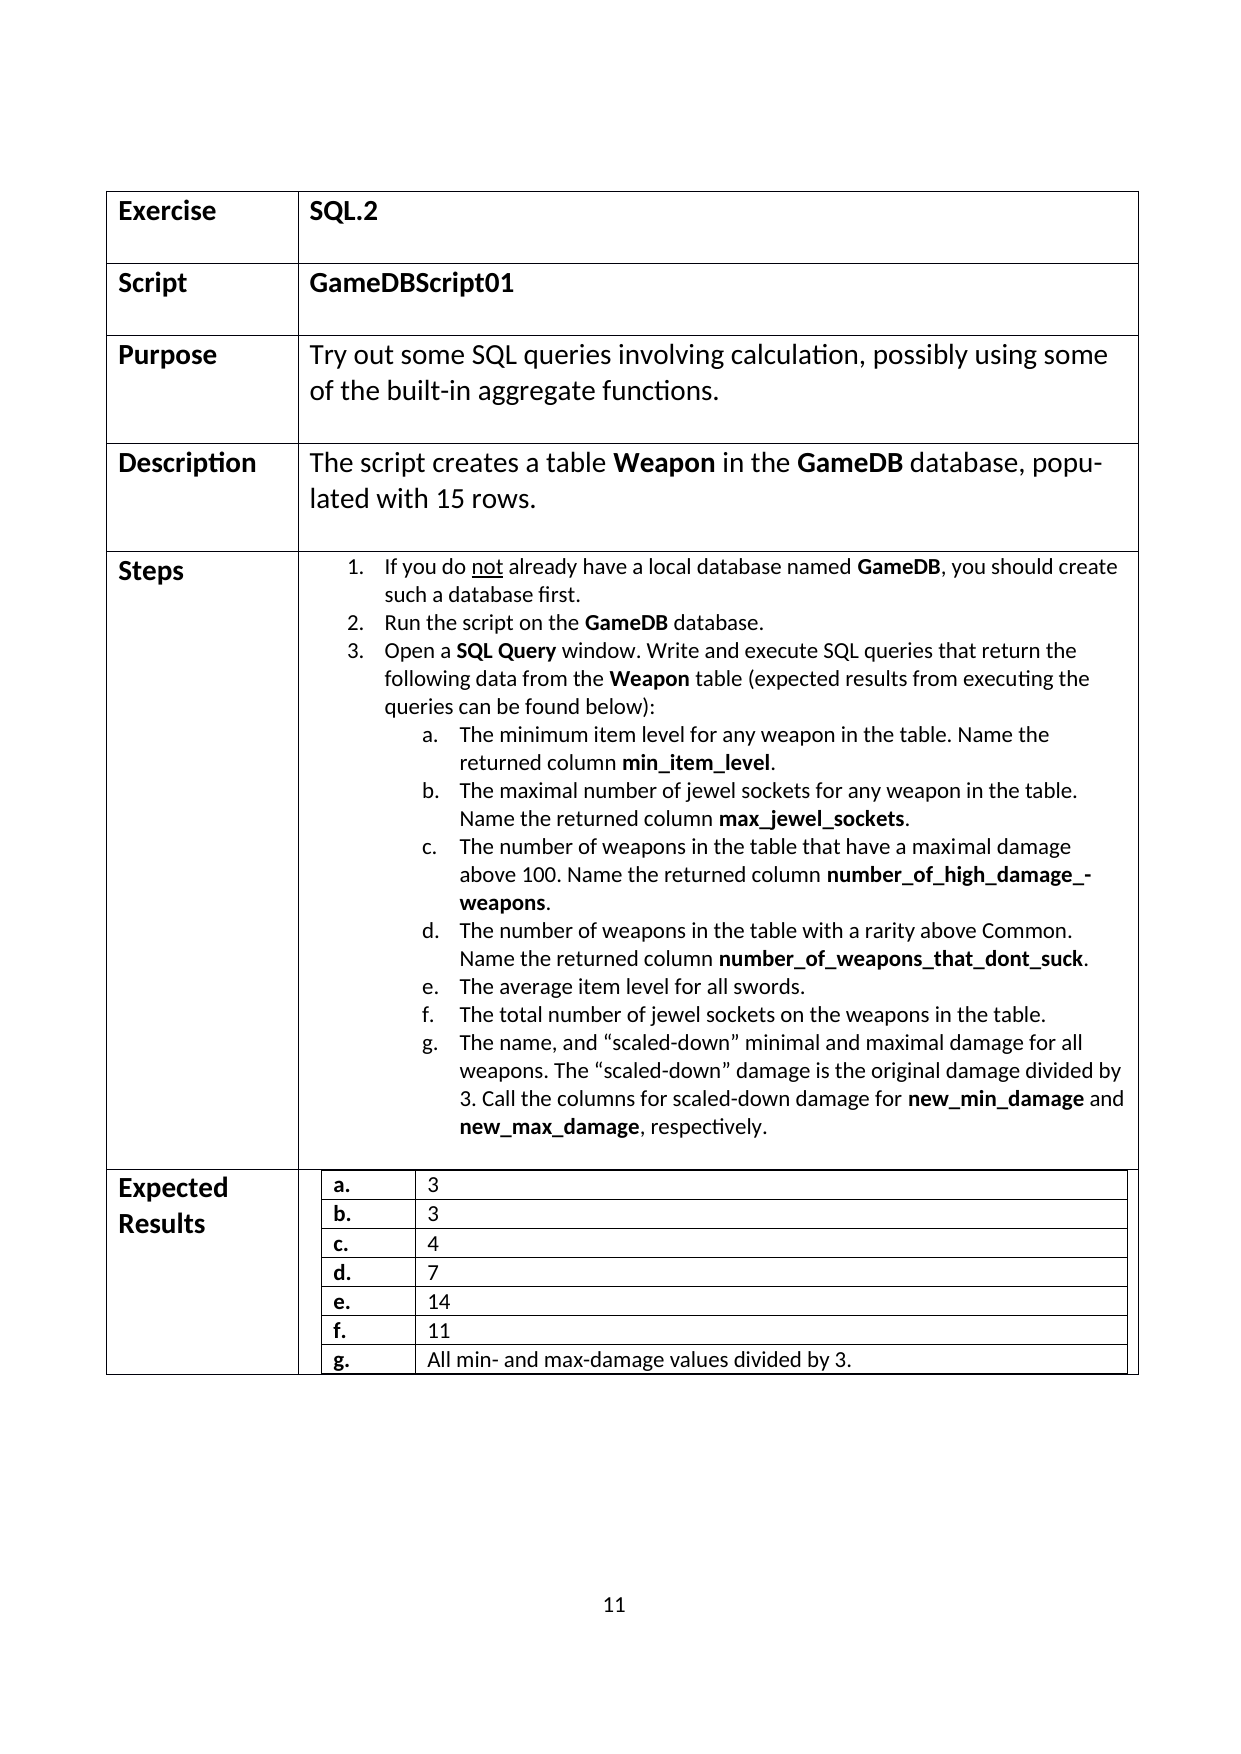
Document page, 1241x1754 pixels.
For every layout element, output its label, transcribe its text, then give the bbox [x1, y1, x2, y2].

table_cell [416, 1200, 1127, 1228]
table_cell [416, 1287, 1127, 1315]
table_cell [322, 1171, 415, 1199]
table_cell Script [107, 264, 298, 335]
table_cell [416, 1171, 1127, 1199]
table_cell [1128, 1170, 1138, 1374]
table_cell Expected Results [107, 1170, 298, 1374]
table_cell If you do not already have a local database named GameDB, you should create such a database first. Run the script on the GameDB database. Open a SQL Query window. Write and execute SQL queries that return the following data from the Weapon table (expected results from executing the queries can be found below): The minimum item level for any weapon in the table. Name the returned column min_item_level. The maximal number of jewel sockets for any weapon in the table. Name the returned column max_jewel_sockets. The number of weapons in the table that have a maximal damage above 100. Name the returned column number_of_high_damage_weapons. The number of weapons in the table with a rarity above Common. Name the returned column number_of_weapons_that_dont_suck. The average item level for all swords. The total number of jewel sockets on the weapons in the table. The name, and “scaled-down” minimal and maximal damage for all weapons. The “scaled-down” damage is the original damage divided by 3. Call the columns for scaled-down damage for new_min_damage and new_max_damage, respectively. [299, 552, 1138, 1168]
table_cell [416, 1258, 1127, 1286]
table_cell Description [107, 444, 298, 551]
table_header Exercise [107, 192, 298, 263]
table_cell [416, 1316, 1127, 1344]
table_cell GameDBScript01 [299, 264, 1138, 335]
table_cell [322, 1258, 415, 1286]
table_cell [416, 1345, 1127, 1373]
table_header SQL.2 [299, 192, 1138, 263]
table_cell Purpose [107, 336, 298, 443]
table_cell [299, 1170, 321, 1374]
table_cell The script creates a table Weapon in the GameDB database, populated with 15 rows. [299, 444, 1138, 551]
table_cell [322, 1200, 415, 1228]
table_cell [322, 1316, 415, 1344]
table_cell Steps [107, 552, 298, 1168]
table_cell Try out some SQL queries involving calculation, possibly using some of the built-in aggregate functions. [299, 336, 1138, 443]
table_cell [322, 1229, 415, 1257]
table_cell [322, 1287, 415, 1315]
table_cell [416, 1229, 1127, 1257]
table_cell [322, 1345, 415, 1373]
